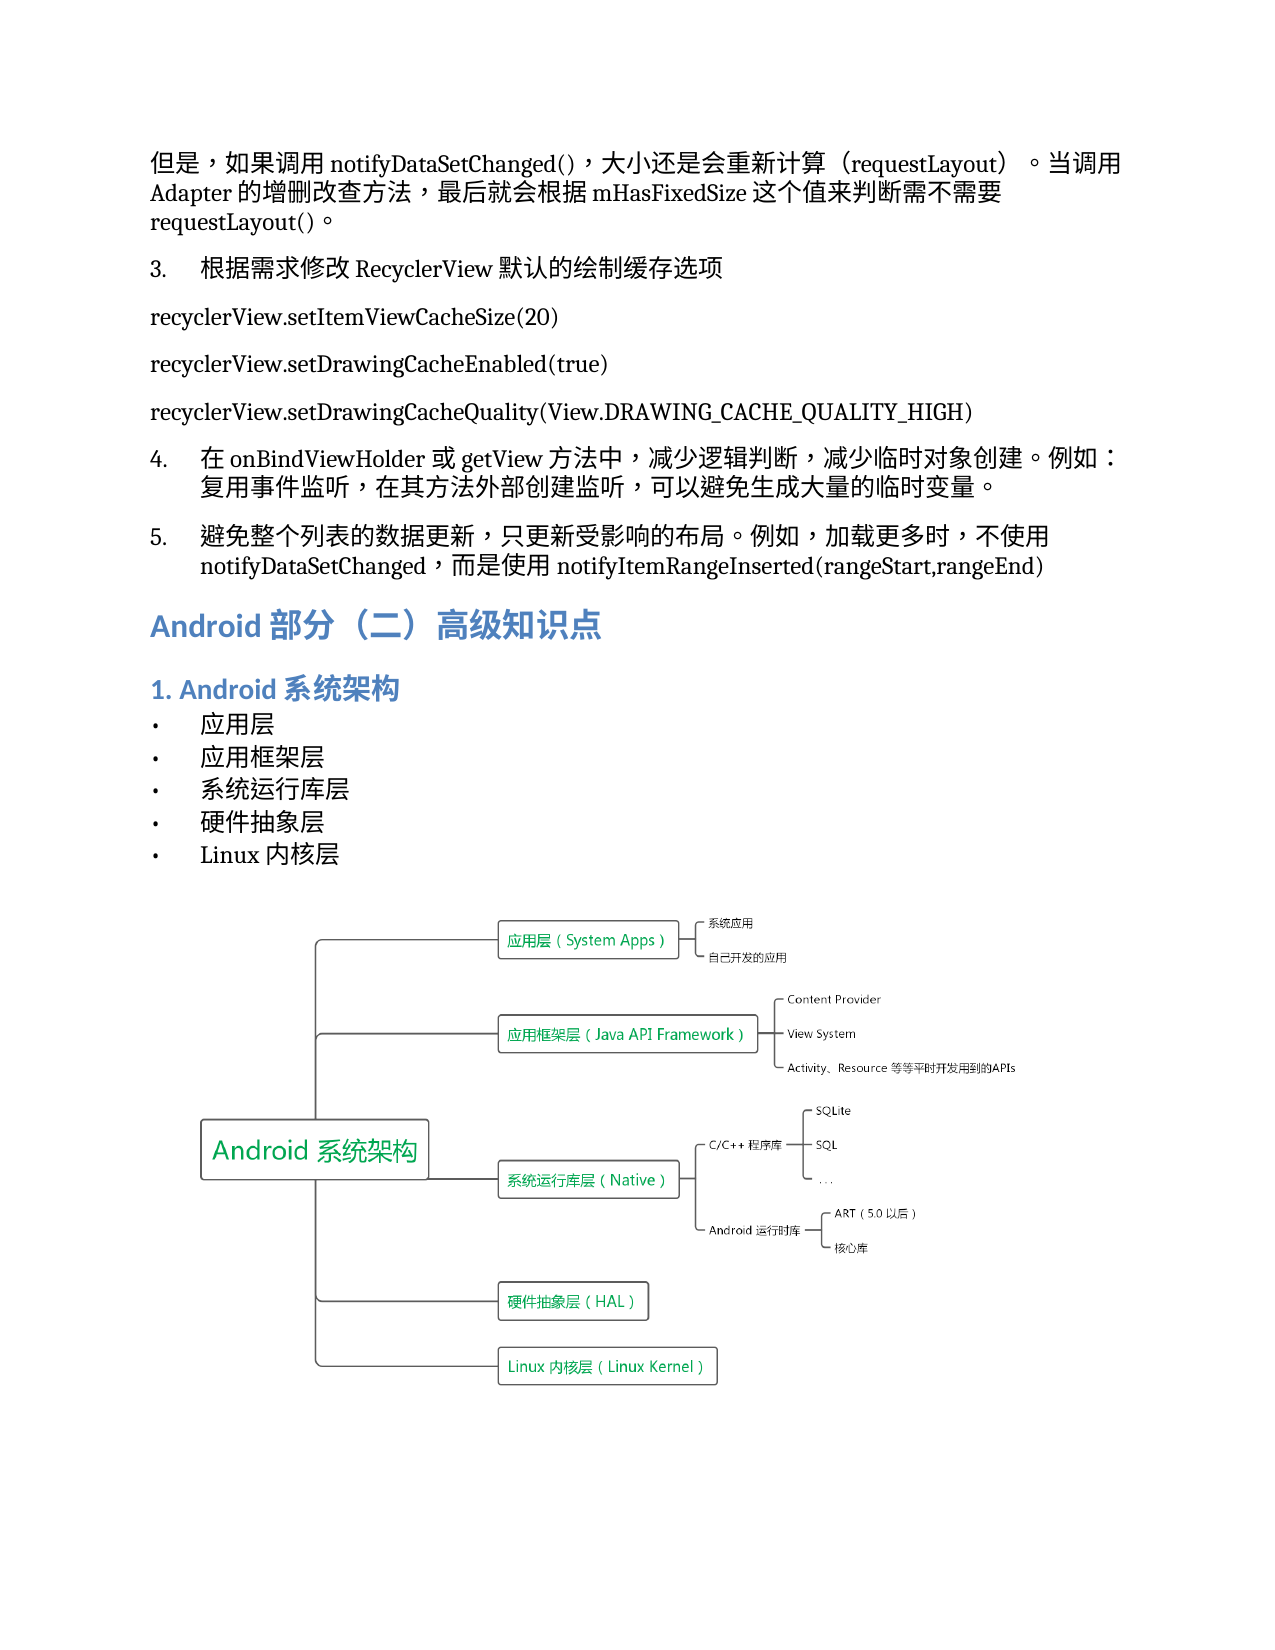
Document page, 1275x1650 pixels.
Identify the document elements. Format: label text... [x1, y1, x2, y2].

list 避免整个列表的数据更新，只更新受影响的布局。例如，加载更多时，不使用notifyDataSetChanged，而是使用notifyItemRangeInserted(rangeStart,rangeEnd) [150, 523, 1125, 581]
text 但是，如果调用notifyDataSetChanged()，大小还是会重新计算（requestLayout）。当调用Adapter的增删改查方法，最后就会根据mHasFixedSize这个值来判断需不需要requestLayout()。 [150, 150, 1125, 236]
list 系统运行库层 [150, 776, 1125, 805]
list Linux 内核层 [150, 841, 1125, 870]
list 应用层 [150, 711, 1125, 740]
subtitle Android 部分（二）高级知识点 [150, 602, 1125, 647]
list 在onBindViewHolder 或 getView 方法中，减少逻辑判断，减少临时对象创建。例如：复用事件监听，在其方法外部创建监听，可以避免生成大量的临时变量。 [150, 445, 1125, 502]
subtitle 1. Android 系统架构 [150, 668, 1125, 708]
picture [174, 888, 1050, 1414]
text recyclerView.setDrawingCacheEnabled(true) [150, 350, 1125, 379]
list 根据需求修改RecyclerView默认的绘制缓存选项 [150, 255, 1125, 284]
list 硬件抽象层 [150, 809, 1125, 838]
list 应用框架层 [150, 744, 1125, 773]
text recyclerView.setDrawingCacheQuality(View.DRAWING_CACHE_QUALITY_HIGH) [150, 397, 1125, 426]
text recyclerView.setItemViewCacheSize(20) [150, 302, 1125, 331]
